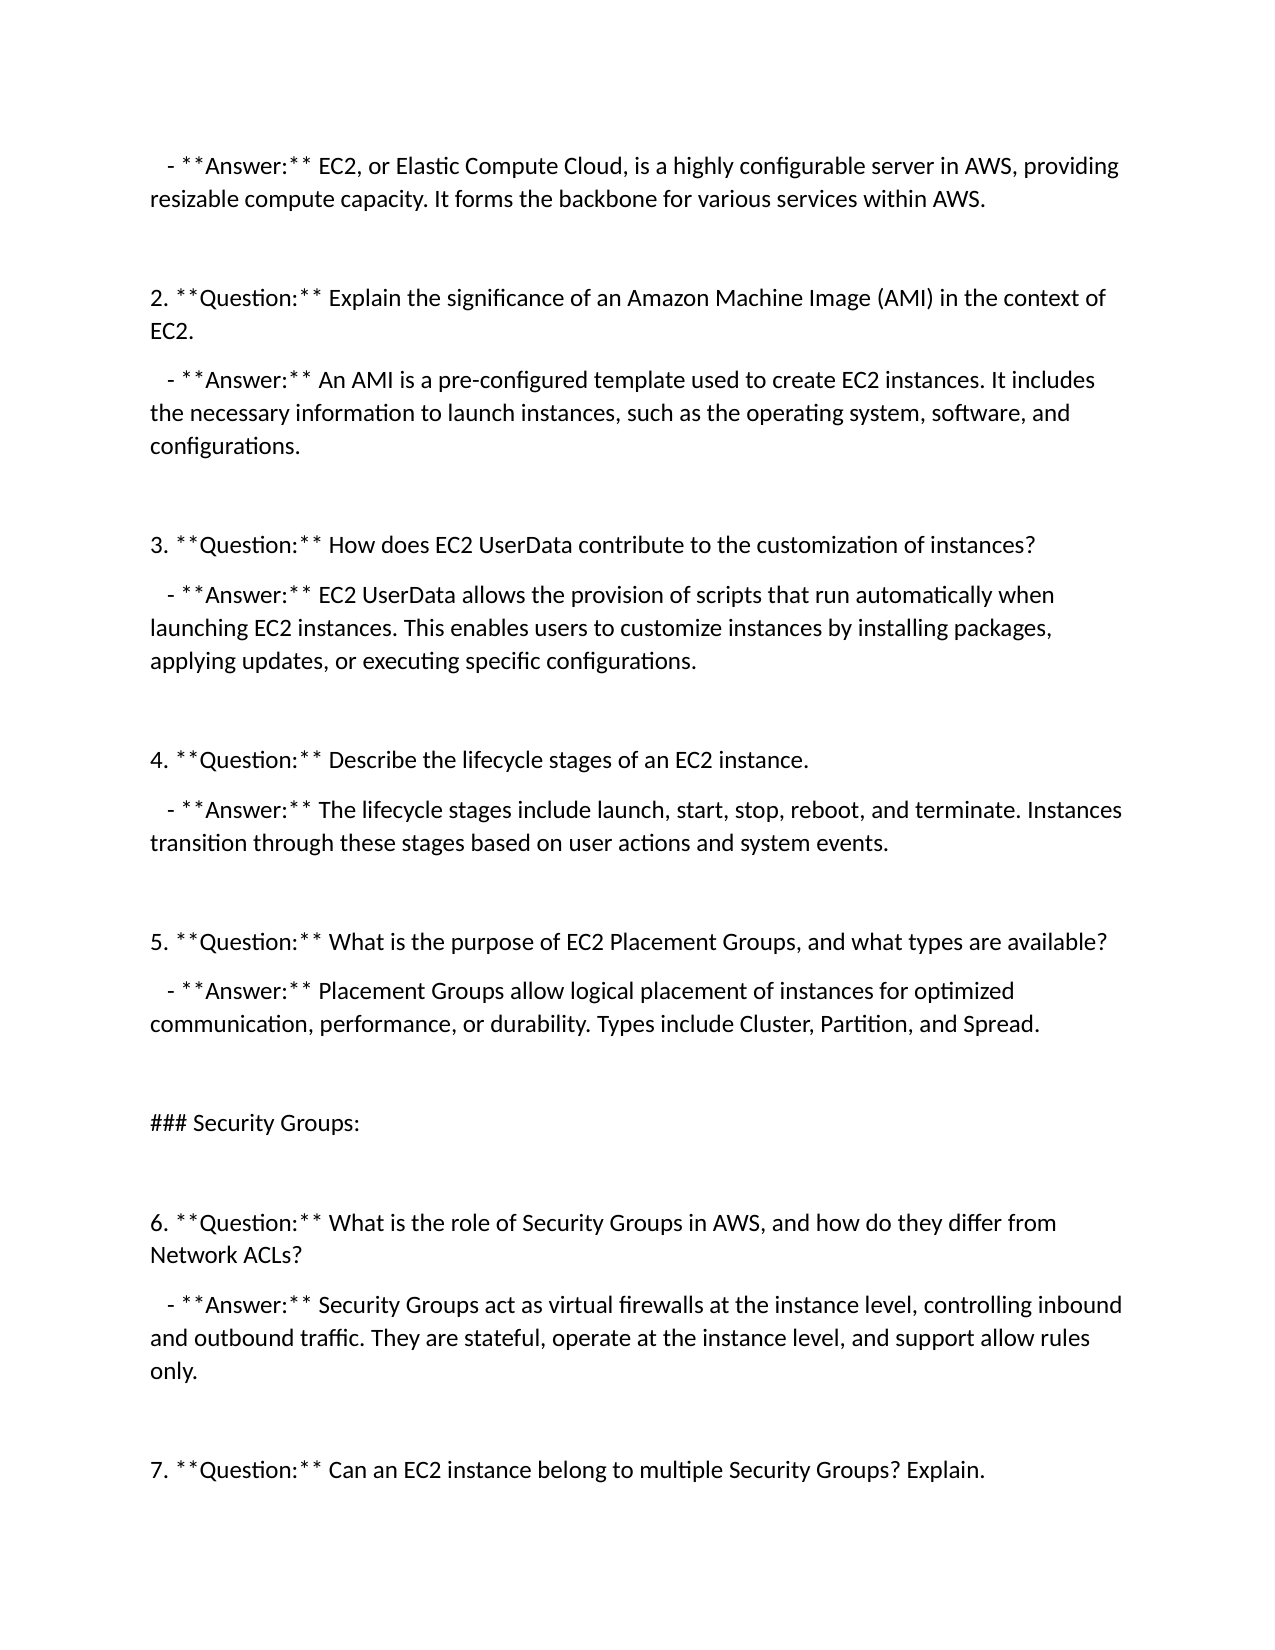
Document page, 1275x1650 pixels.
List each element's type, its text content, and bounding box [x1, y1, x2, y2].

text 7. **Question:** Can an EC2 instance belong to multiple Security Groups? Explain. [150, 1454, 1125, 1485]
text 5. **Question:** What is the purpose of EC2 Placement Groups, and what types are available? [150, 926, 1125, 956]
text - **Answer:** An AMI is a pre-configured template used to create EC2 instances. It includes the necessary information to launch instances, such as the operating system, software, and configurations. [150, 364, 1125, 461]
text 4. **Question:** Describe the lifecycle stages of an EC2 instance. [150, 744, 1125, 775]
text 3. **Question:** How does EC2 UserData contribute to the customization of instances? [150, 529, 1125, 560]
text - **Answer:** The lifecycle stages include launch, start, stop, reboot, and terminate. Instances transition through these stages based on user actions and system events. [150, 794, 1125, 857]
text 6. **Question:** What is the role of Security Groups in AWS, and how do they differ from Network ACLs? [150, 1207, 1125, 1270]
text - **Answer:** Security Groups act as virtual firewalls at the instance level, controlling inbound and outbound traffic. They are stateful, operate at the instance level, and support allow rules only. [150, 1289, 1125, 1386]
text ### Security Groups: [150, 1107, 1125, 1138]
text - **Answer:** Placement Groups allow logical placement of instances for optimized communication, performance, or durability. Types include Cluster, Partition, and Spread. [150, 975, 1125, 1039]
text 2. **Question:** Explain the significance of an Amazon Machine Image (AMI) in the context of EC2. [150, 282, 1125, 346]
text - **Answer:** EC2 UserData allows the provision of scripts that run automatically when launching EC2 instances. This enables users to customize instances by installing packages, applying updates, or executing specific configurations. [150, 579, 1125, 676]
text - **Answer:** EC2, or Elastic Compute Cloud, is a highly configurable server in AWS, providing resizable compute capacity. It forms the backbone for various services within AWS. [150, 150, 1125, 213]
